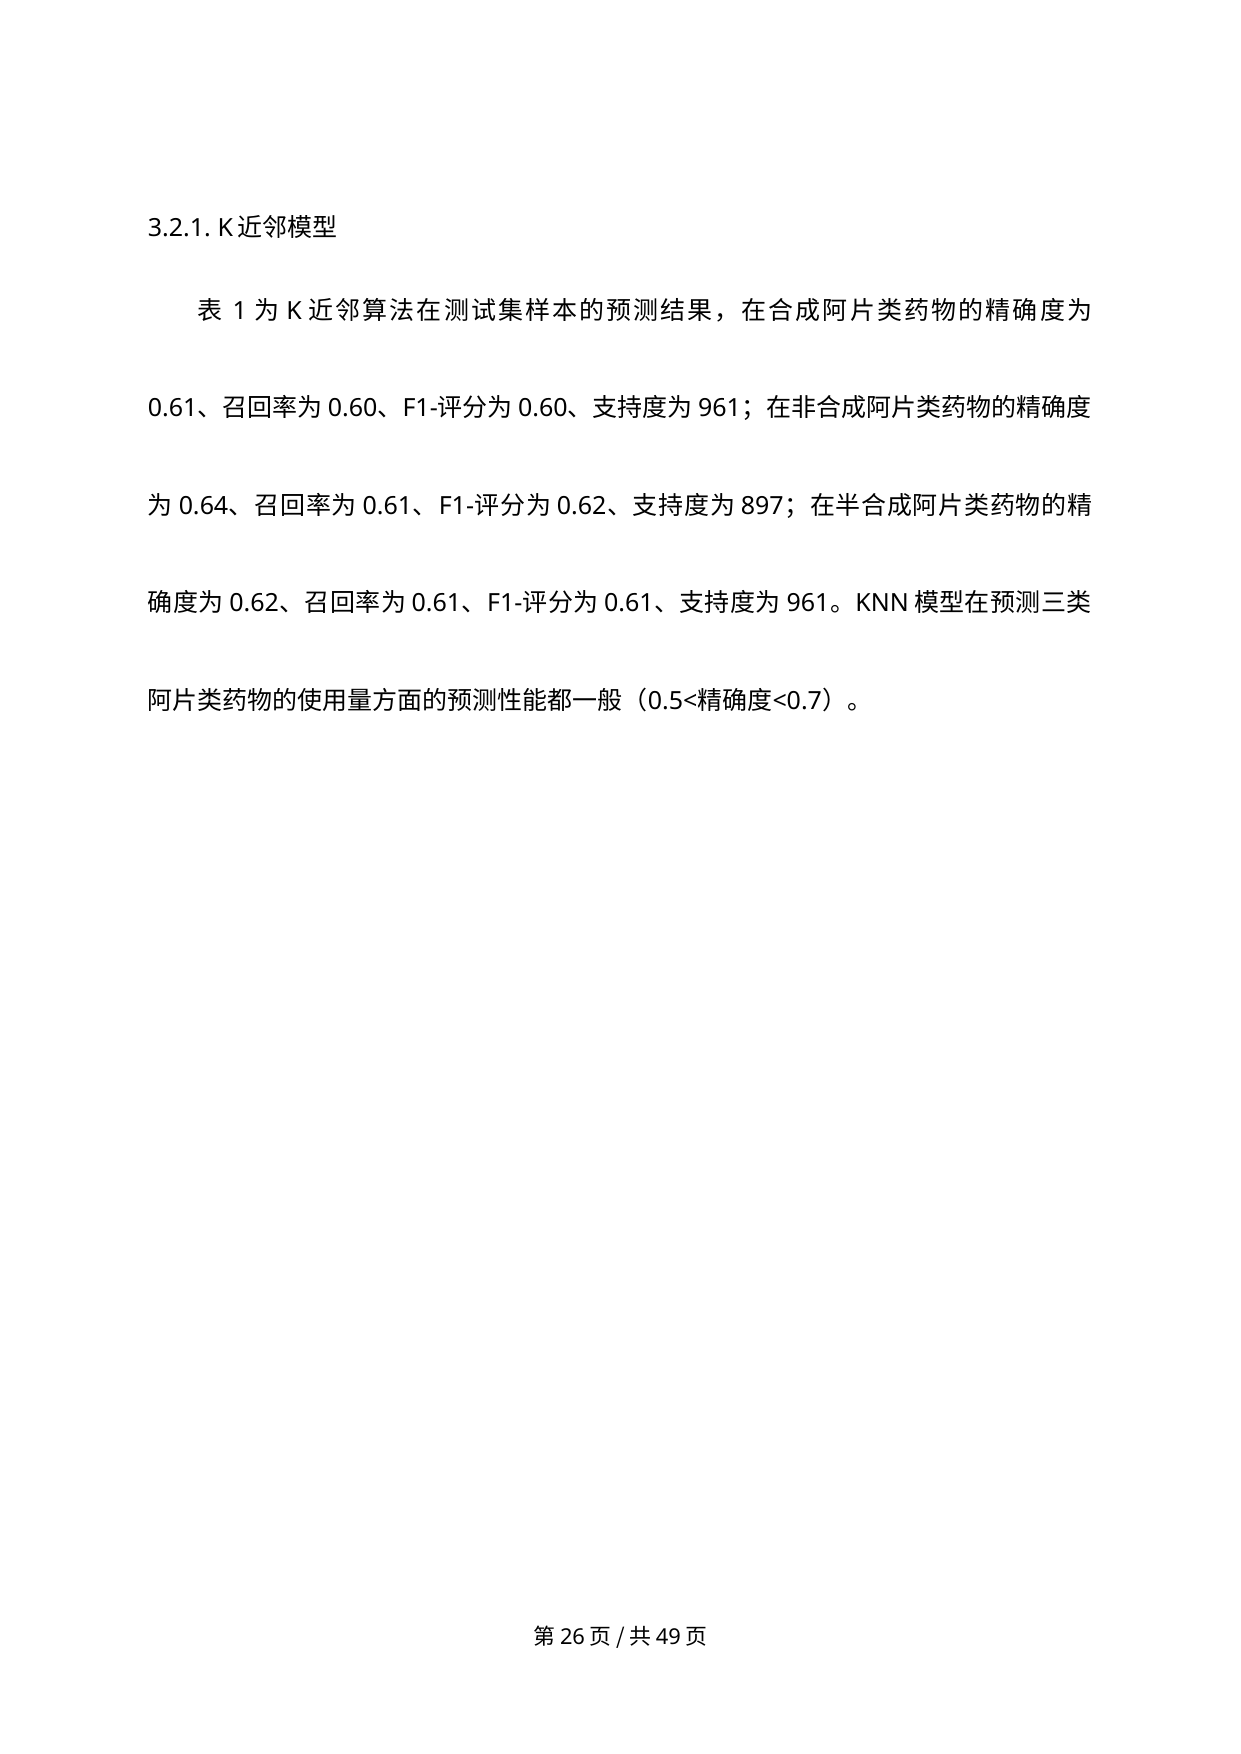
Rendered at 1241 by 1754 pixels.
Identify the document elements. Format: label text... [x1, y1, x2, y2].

text 表 1为K近邻算法在测试集样本的预测结果，在合成阿片类药物的精确度为0.61、召回率为0.60、F1-评分为0.60、支持度为961；在非合成阿片类药物的精确度为0.64、召回率为0.61、F1-评分为0.62、支持度为897；在半合成阿片类药物的精确度为0.62、召回率为0.61、F1-评分为0.61、支持度为961。KNN模型在预测三类阿片类药物的使用量方面的预测性能都一般（0.5<精确度<0.7）。 [148, 276, 1092, 731]
text K近邻模型 [148, 193, 1092, 258]
